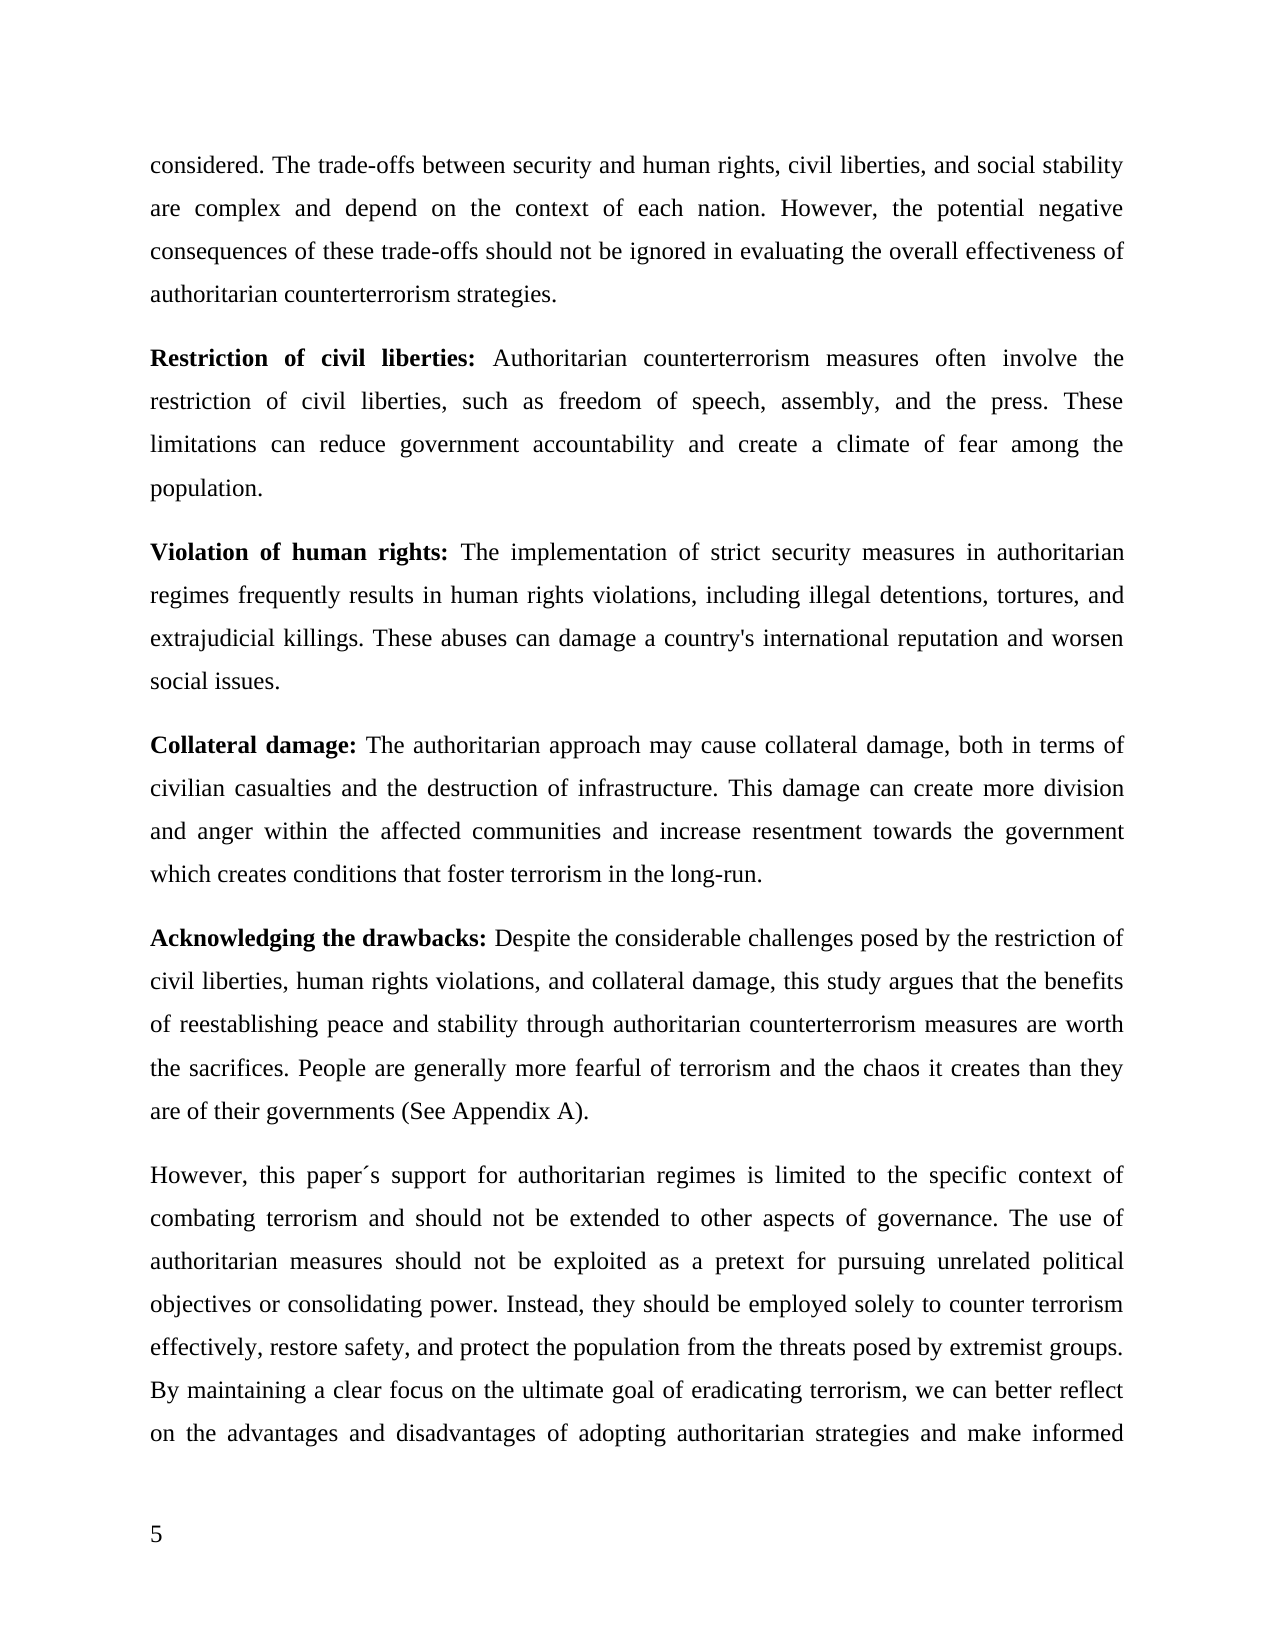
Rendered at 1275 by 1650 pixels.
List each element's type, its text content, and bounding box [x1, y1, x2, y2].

text Restriction of civil liberties: Authoritarian counterterrorism measures often involve the restriction of civil liberties, such as freedom of speech, assembly, and the press. These limitations can reduce government accountability and create a climate of fear among the population. [150, 343, 1125, 501]
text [150, 1160, 1125, 1447]
text Violation of human rights: The implementation of strict security measures in authoritarian regimes frequently results in human rights violations, including illegal detentions, tortures, and extrajudicial killings. These abuses can damage a country's international reputation and worsen social issues. [150, 537, 1125, 695]
text Collateral damage: The authoritarian approach may cause collateral damage, both in terms of civilian casualties and the destruction of infrastructure. This damage can create more division and anger within the affected communities and increase resentment towards the government which creates conditions that foster terrorism in the long-run. [150, 730, 1125, 888]
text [150, 150, 1125, 308]
text Acknowledging the drawbacks: Despite the considerable challenges posed by the restriction of civil liberties, human rights violations, and collateral damage, this study argues that the benefits of reestablishing peace and stability through authoritarian counterterrorism measures are worth the sacrifices. People are generally more fearful of terrorism and the chaos it creates than they are of their governments (See Appendix A). [150, 923, 1125, 1124]
